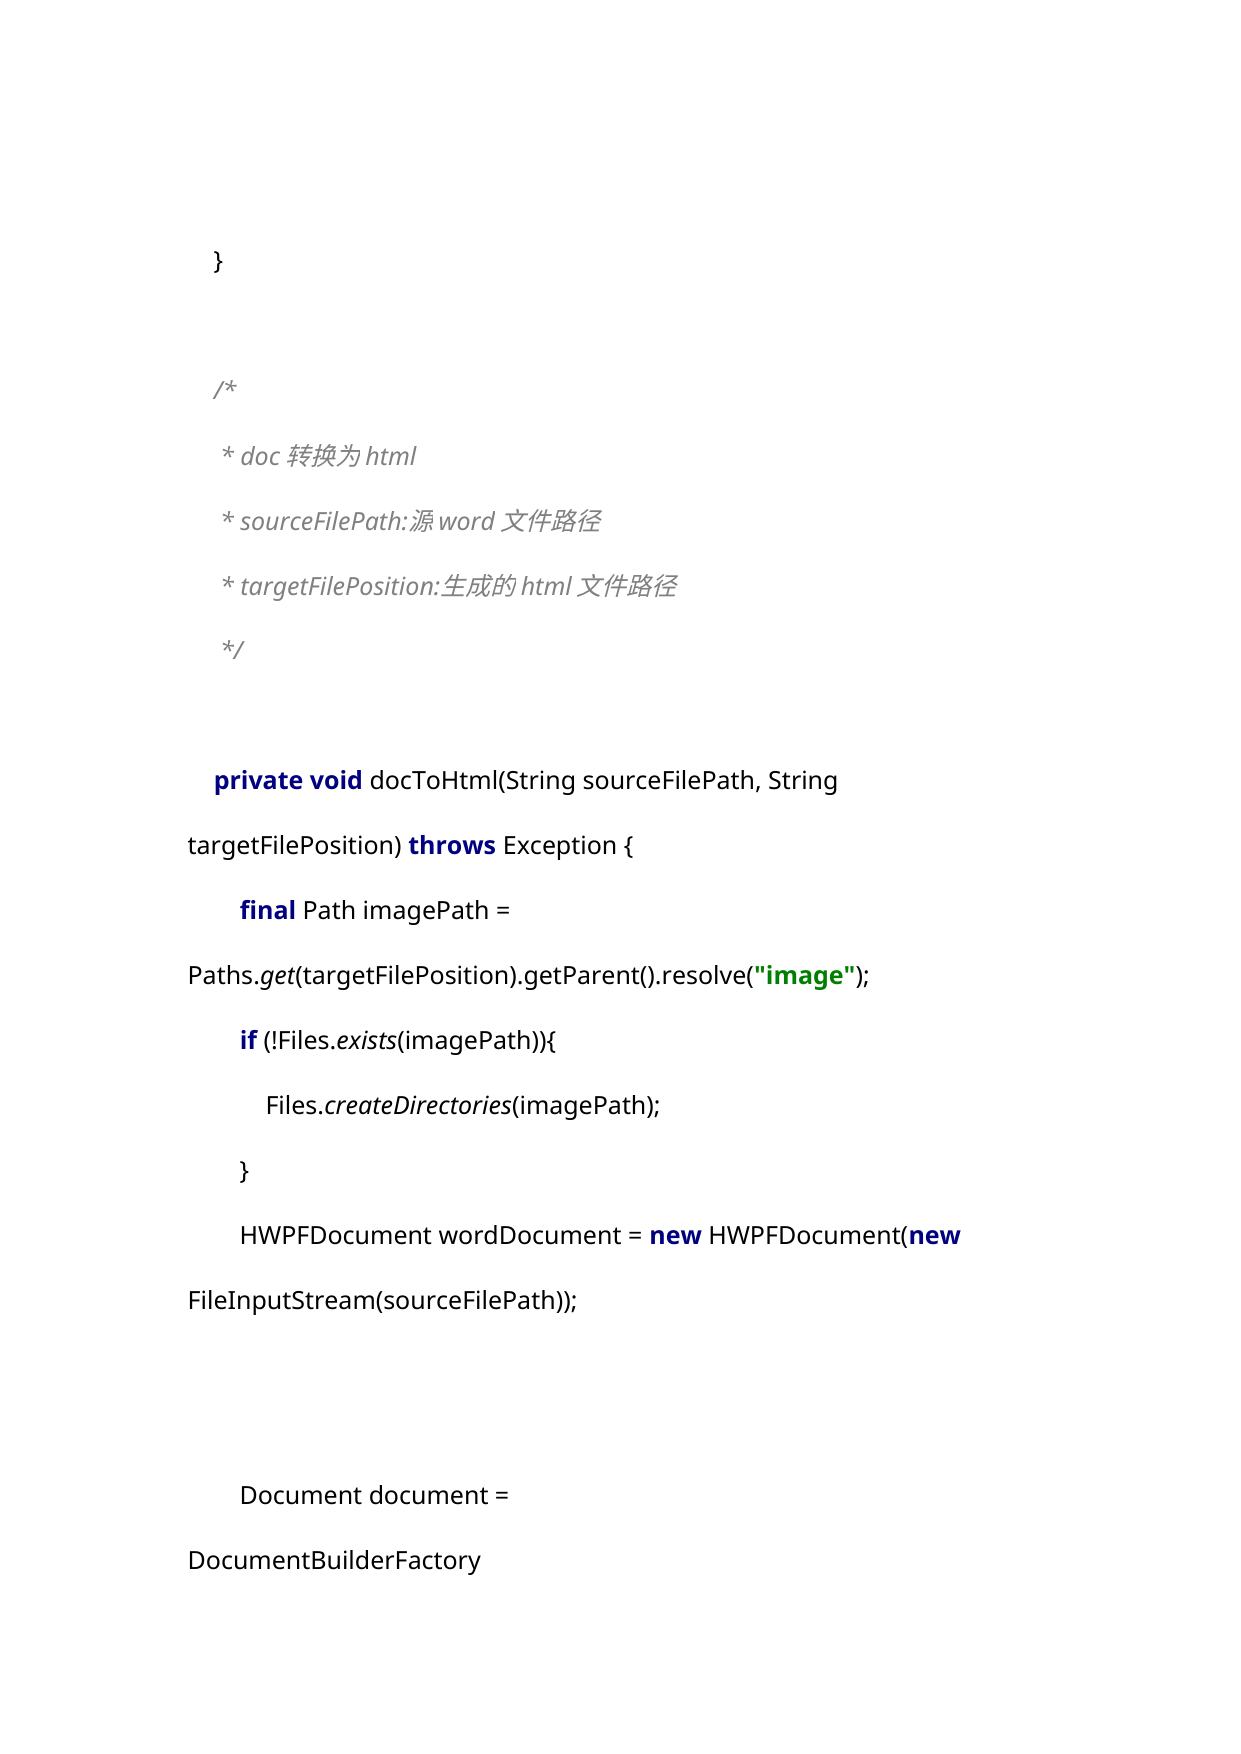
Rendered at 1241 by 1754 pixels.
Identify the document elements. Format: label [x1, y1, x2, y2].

text [187, 162, 1053, 1592]
